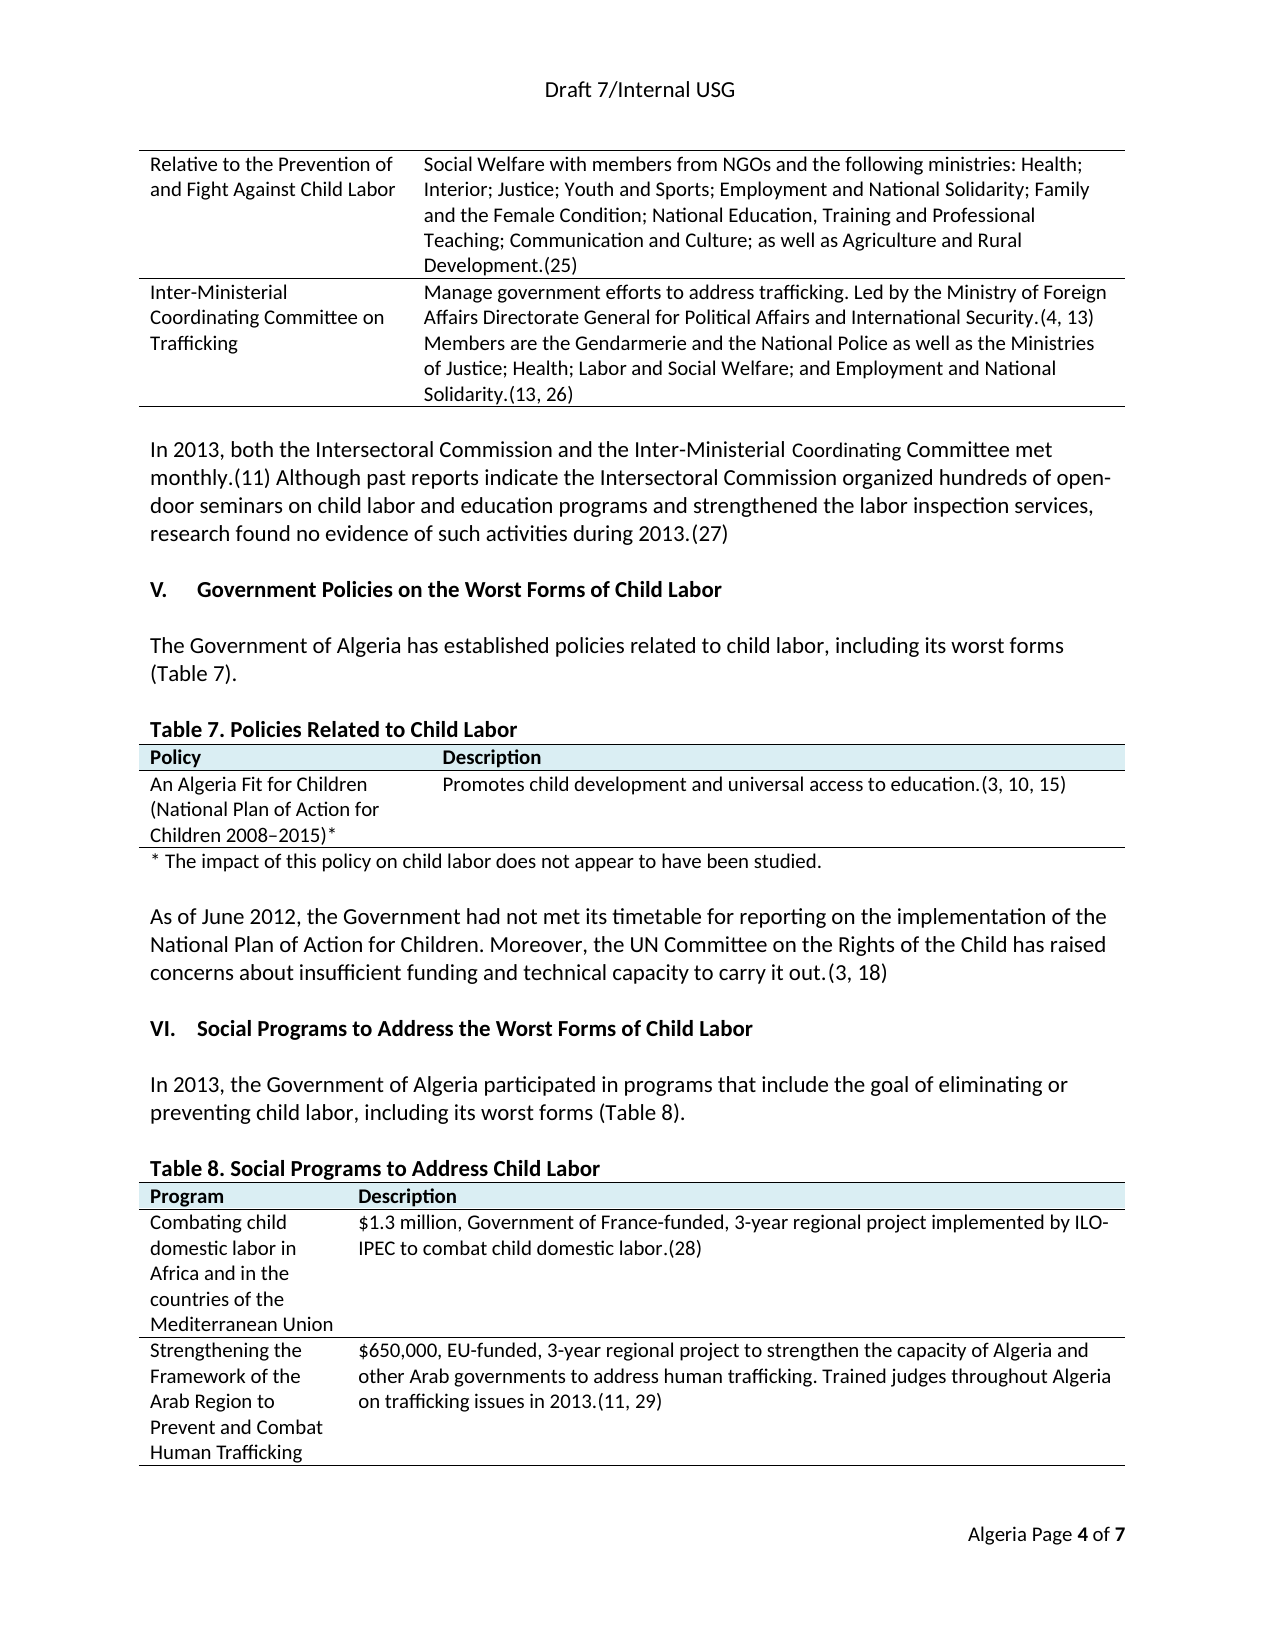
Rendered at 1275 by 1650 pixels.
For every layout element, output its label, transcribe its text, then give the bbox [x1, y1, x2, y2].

table_header Policy [139, 745, 431, 770]
table_cell Strengthening the Framework of the Arab Region to Prevent and Combat Human Trafficking [139, 1338, 347, 1465]
table_cell An Algeria Fit for Children (National Plan of Action for Children 2008–2015)* [139, 771, 431, 847]
subtitle Social Programs to Address the Worst Forms of Child Labor [150, 1014, 1125, 1042]
text As of June 2012, the Government had not met its timetable for reporting on the implementation of the National Plan of Action for Children. Moreover, the UN Committee on the Rights of the Child has raised concerns about insufficient funding and technical capacity to carry it out.(3, 18) [150, 902, 1125, 986]
text In 2013, both the Intersectoral Commission and the Inter-Ministerial Coordinating Committee met monthly.(11) Although past reports indicate the Intersectoral Commission organized hundreds of open-door seminars on child labor and education programs and strengthened the labor inspection services, research found no evidence of such activities during 2013.(27) [150, 435, 1125, 547]
text In 2013, the Government of Algeria participated in programs that include the goal of eliminating or preventing child labor, including its worst forms (Table 8). [150, 1070, 1125, 1126]
subtitle Table 7. Policies Related to Child Labor [150, 716, 1125, 743]
text * The impact of this policy on child labor does not appear to have been studied. [150, 848, 1125, 874]
subtitle The Government of Algeria has established policies related to child labor, including its worst forms (Table 7). [150, 631, 1125, 687]
table_cell Combating child domestic labor in Africa and in the countries of the Mediterranean Union [139, 1210, 347, 1337]
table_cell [413, 151, 1125, 278]
table_header Description [347, 1183, 1125, 1208]
table_header Description [431, 745, 1125, 770]
subtitle Government Policies on the Worst Forms of Child Labor [150, 575, 1125, 603]
table_cell Promotes child development and universal access to education.(3, 10, 15) [431, 771, 1125, 847]
table_header Program [139, 1183, 347, 1208]
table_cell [139, 151, 412, 278]
table_cell Manage government efforts to address trafficking. Led by the Ministry of Foreign Affairs Directorate General for Political Affairs and International Security.(4, 13) Members are the Gendarmerie and the National Police as well as the Ministries of Justice; Health; Labor and Social Welfare; and Employment and National Solidarity.(13, 26) [413, 279, 1125, 406]
subtitle Table 8. Social Programs to Address Child Labor [150, 1154, 1125, 1182]
table_cell Inter-Ministerial Coordinating Committee on Trafficking [139, 279, 412, 406]
table_cell $650,000, EU-funded, 3-year regional project to strengthen the capacity of Algeria and other Arab governments to address human trafficking. Trained judges throughout Algeria on trafficking issues in 2013.(11, 29) [347, 1338, 1125, 1465]
table_cell $1.3 million, Government of France-funded, 3-year regional project implemented by ILO-IPEC to combat child domestic labor.(28) [347, 1210, 1125, 1337]
